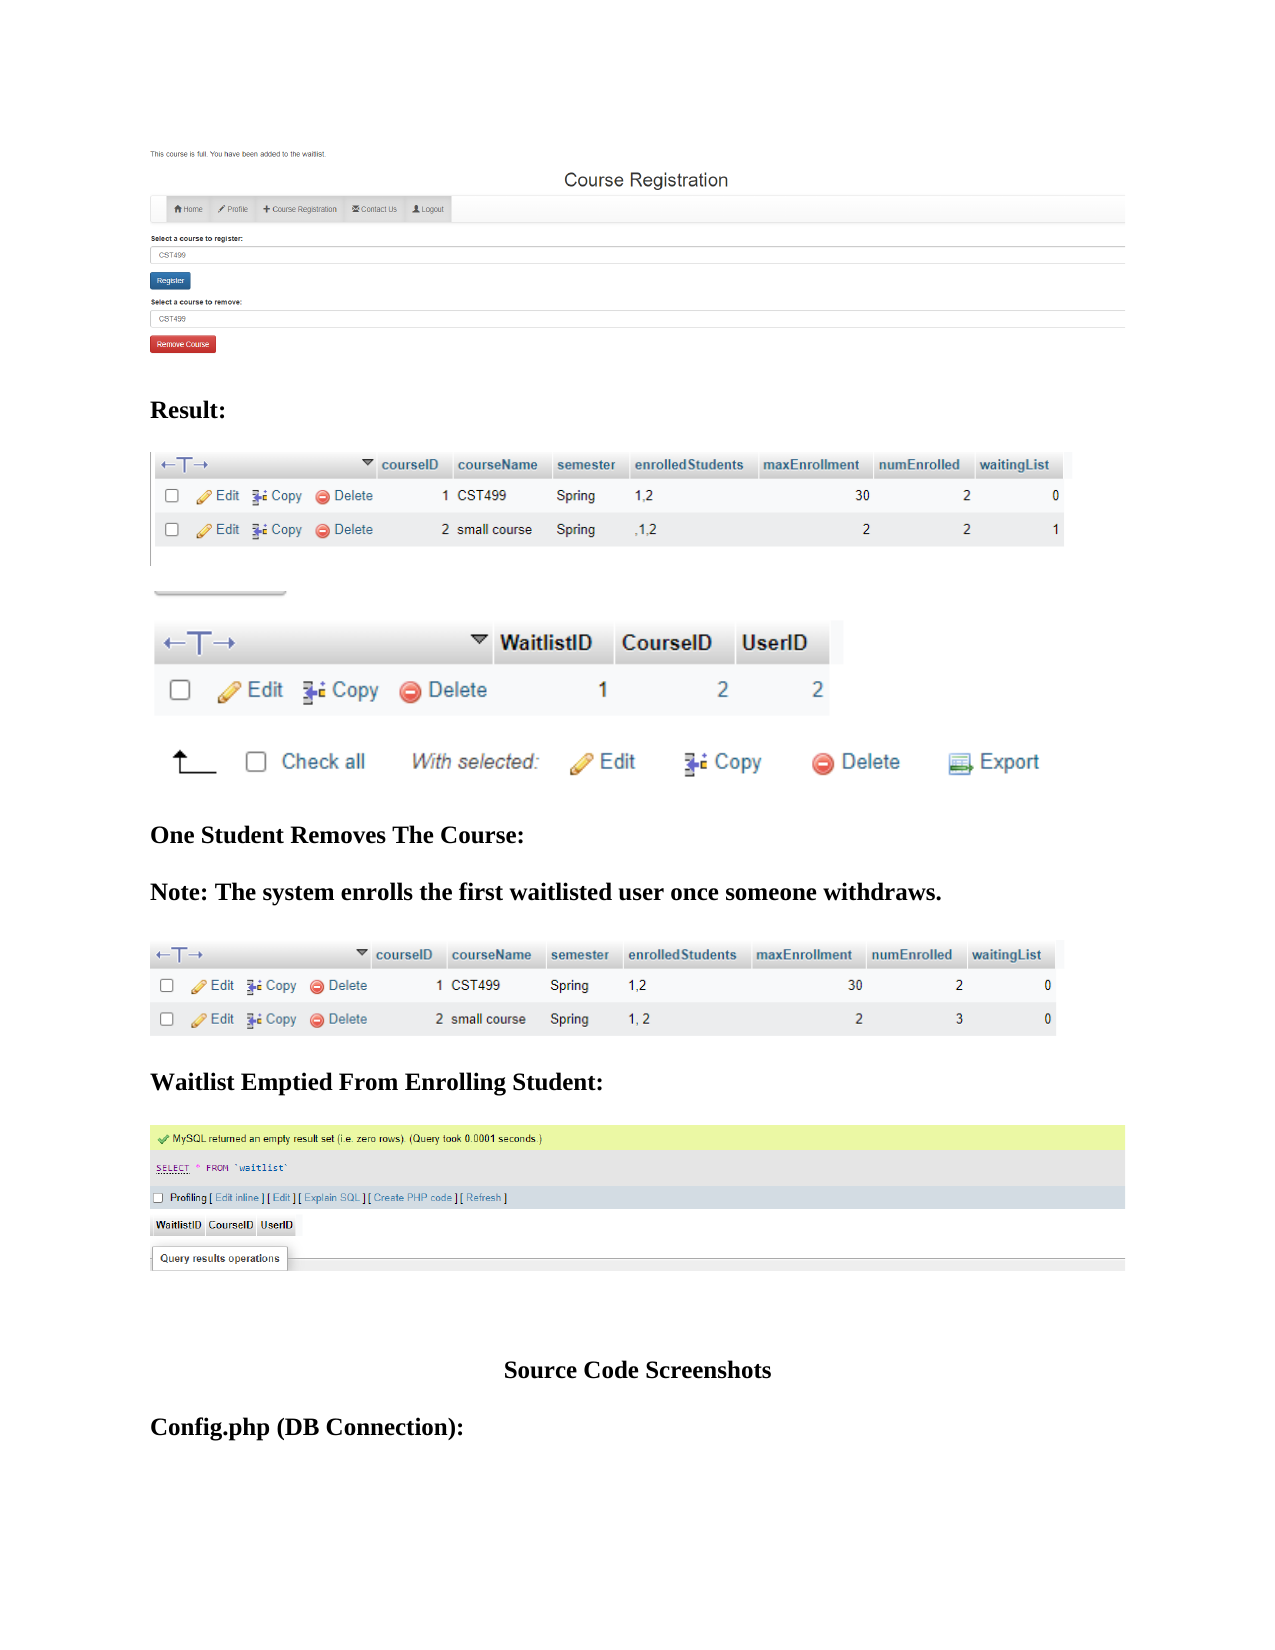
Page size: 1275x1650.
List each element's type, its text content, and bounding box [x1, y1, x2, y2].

text Source Code Screenshots [150, 1355, 1125, 1383]
picture [150, 935, 1125, 1042]
text Config.php (DB Connection): [150, 1412, 1125, 1441]
picture [150, 1125, 1125, 1271]
text One Student Removes The Course: [150, 820, 1125, 849]
picture [150, 150, 1125, 369]
text Note: The system enrolls the first waitlisted user once someone withdraws. [150, 877, 1125, 906]
text Waitlist Emptied From Enrolling Student: [150, 1067, 1125, 1096]
picture [150, 452, 1125, 566]
text Result: [150, 395, 1125, 424]
picture [150, 591, 1125, 794]
